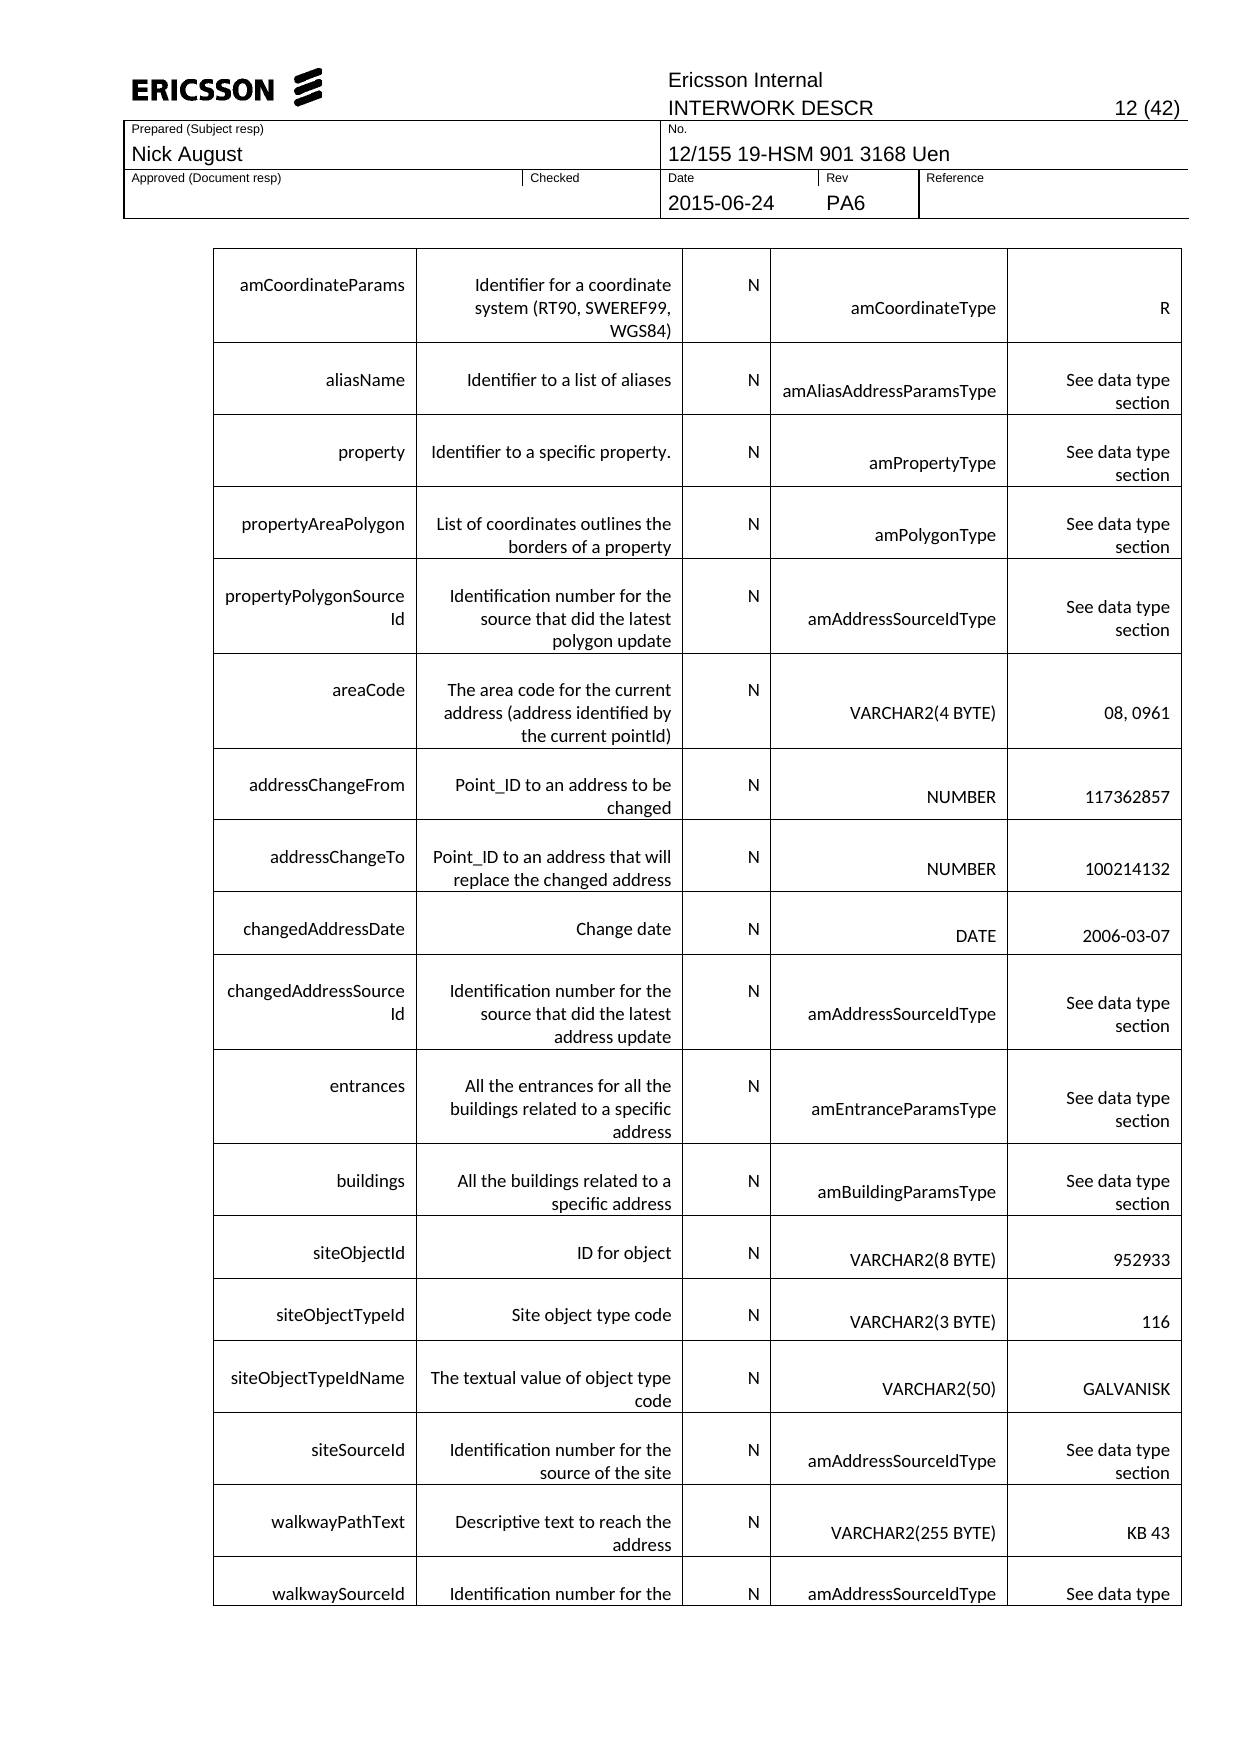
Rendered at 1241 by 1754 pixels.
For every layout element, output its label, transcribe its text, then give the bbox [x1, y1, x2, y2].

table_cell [771, 1557, 1007, 1605]
table_cell See data type section [1008, 415, 1181, 486]
table_cell N [683, 1341, 770, 1412]
table_cell propertyPolygonSourceId [214, 559, 416, 653]
table_cell Site object type code [417, 1279, 682, 1340]
table_cell VARCHAR2(50) [771, 1341, 1007, 1412]
table_cell amAliasAddressParamsType [771, 343, 1007, 414]
table_cell See data type section [1008, 559, 1181, 653]
picture [131, 67, 323, 107]
table_cell N [683, 1485, 770, 1556]
table_cell N [683, 343, 770, 414]
table_cell N [683, 1216, 770, 1278]
table_cell N [683, 820, 770, 891]
table_cell 08, 0961 [1008, 654, 1181, 747]
table_cell amEntranceParamsType [771, 1050, 1007, 1143]
table_cell Identifier for a coordinate system (RT90, SWEREF99, WGS84) [417, 249, 682, 342]
table_cell Descriptive text to reach the address [417, 1485, 682, 1556]
table_cell N [683, 892, 770, 954]
table_cell The textual value of object type code [417, 1341, 682, 1412]
table_cell GALVANISK [1008, 1341, 1181, 1412]
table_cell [1008, 1557, 1181, 1605]
table_cell R [1008, 249, 1181, 342]
table_cell KB 43 [1008, 1485, 1181, 1556]
table_cell Identification number for the source of the site [417, 1413, 682, 1484]
table_cell N [683, 1144, 770, 1215]
table_cell entrances [214, 1050, 416, 1143]
table_cell amAddressSourceIdType [771, 1413, 1007, 1484]
table_cell 116 [1008, 1279, 1181, 1340]
table_cell walkwayPathText [214, 1485, 416, 1556]
table_cell NUMBER [771, 749, 1007, 819]
table_cell See data type section [1008, 1144, 1181, 1215]
table_cell 952933 [1008, 1216, 1181, 1278]
table_cell See data type section [1008, 487, 1181, 558]
table_cell Point_ID to an address that will replace the changed address [417, 820, 682, 891]
table_cell Identifier to a specific property. [417, 415, 682, 486]
table_cell amPolygonType [771, 487, 1007, 558]
table_cell Identification number for the source that did the latest polygon update [417, 559, 682, 653]
table_cell VARCHAR2(3 BYTE) [771, 1279, 1007, 1340]
table_cell property [214, 415, 416, 486]
table_cell Identifier to a list of aliases [417, 343, 682, 414]
table_cell The area code for the current address (address identified by the current pointId) [417, 654, 682, 747]
table_cell VARCHAR2(4 BYTE) [771, 654, 1007, 747]
table_cell addressChangeFrom [214, 749, 416, 819]
table_cell See data type section [1008, 343, 1181, 414]
table_cell siteObjectTypeId [214, 1279, 416, 1340]
table_cell siteObjectId [214, 1216, 416, 1278]
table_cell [417, 1557, 682, 1605]
table_cell amPropertyType [771, 415, 1007, 486]
table_cell 100214132 [1008, 820, 1181, 891]
table_cell 117362857 [1008, 749, 1181, 819]
table_cell Point_ID to an address to be changed [417, 749, 682, 819]
table_cell aliasName [214, 343, 416, 414]
table_cell N [683, 1279, 770, 1340]
table_cell addressChangeTo [214, 820, 416, 891]
table_cell VARCHAR2(8 BYTE) [771, 1216, 1007, 1278]
table_cell N [683, 1557, 770, 1605]
table_cell N [683, 955, 770, 1048]
table_cell N [683, 1050, 770, 1143]
table_cell buildings [214, 1144, 416, 1215]
table_cell DATE [771, 892, 1007, 954]
table_cell propertyAreaPolygon [214, 487, 416, 558]
table_cell amCoordinateParams [214, 249, 416, 342]
table_cell See data type section [1008, 1050, 1181, 1143]
table_cell N [683, 249, 770, 342]
table_cell amAddressSourceIdType [771, 955, 1007, 1048]
table_cell ID for object [417, 1216, 682, 1278]
table_cell VARCHAR2(255 BYTE) [771, 1485, 1007, 1556]
table_cell See data type section [1008, 1413, 1181, 1484]
table_cell siteObjectTypeIdName [214, 1341, 416, 1412]
table_cell changedAddressDate [214, 892, 416, 954]
table_cell amAddressSourceIdType [771, 559, 1007, 653]
table_cell N [683, 749, 770, 819]
table_cell Identification number for the source that did the latest address update [417, 955, 682, 1048]
table_cell 2006-03-07 [1008, 892, 1181, 954]
table_cell areaCode [214, 654, 416, 747]
table_cell N [683, 415, 770, 486]
table_cell N [683, 487, 770, 558]
table_cell amBuildingParamsType [771, 1144, 1007, 1215]
table_cell N [683, 1413, 770, 1484]
table_cell Change date [417, 892, 682, 954]
table_cell N [683, 654, 770, 747]
table_cell siteSourceId [214, 1413, 416, 1484]
table_cell See data type section [1008, 955, 1181, 1048]
table_cell All the entrances for all the buildings related to a specific address [417, 1050, 682, 1143]
table_cell NUMBER [771, 820, 1007, 891]
table_cell N [683, 559, 770, 653]
table_cell List of coordinates outlines the borders of a property [417, 487, 682, 558]
table_cell amCoordinateType [771, 249, 1007, 342]
table_cell changedAddressSourceId [214, 955, 416, 1048]
table_cell walkwaySourceId [214, 1557, 416, 1605]
table_cell All the buildings related to a specific address [417, 1144, 682, 1215]
